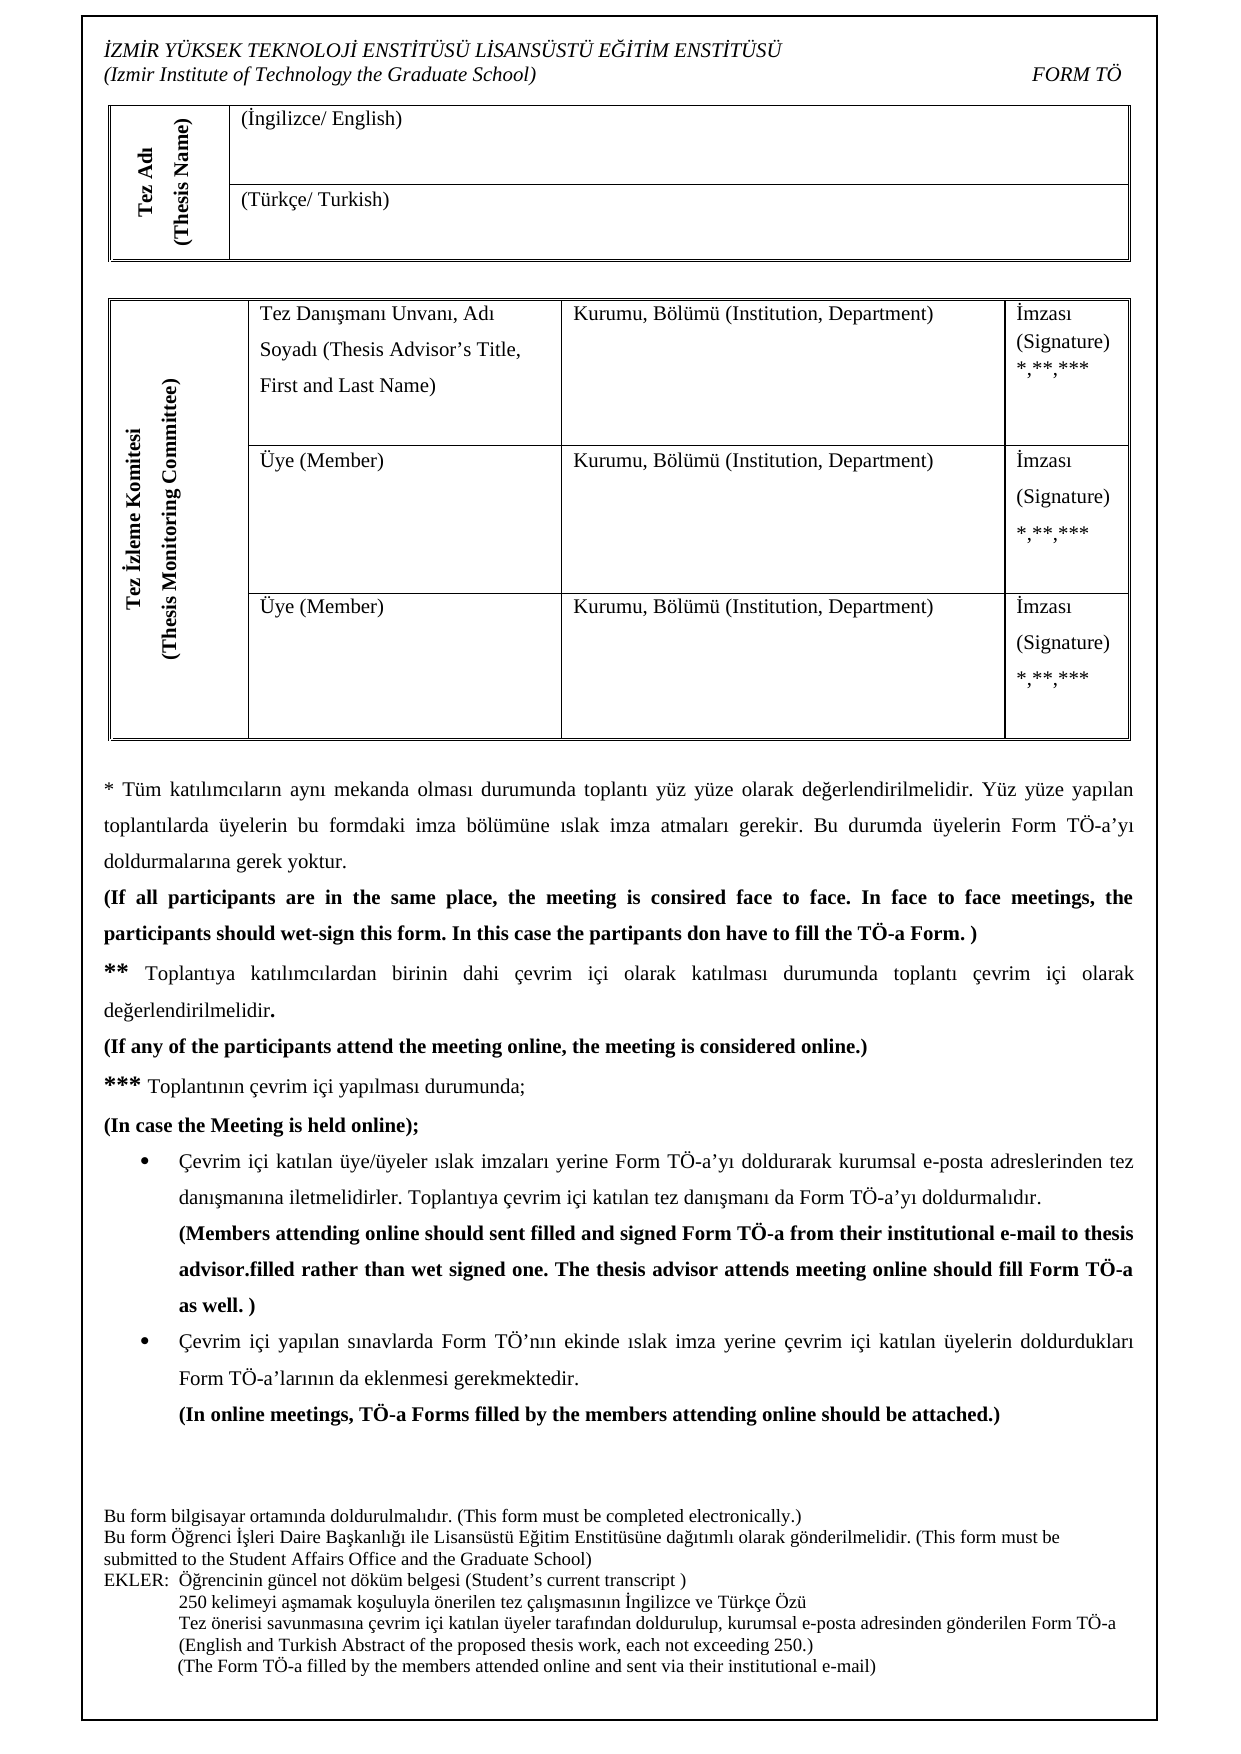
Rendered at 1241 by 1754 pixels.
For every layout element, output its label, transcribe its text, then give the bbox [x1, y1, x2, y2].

list Çevrim içi katılan üye/üyeler ıslak imzaları yerine Form TÖ-a’yı doldurarak kurumsal e-posta adreslerinden tez danışmanına iletmelidirler. Toplantıya çevrim içi katılan tez danışmanı da Form TÖ-a’yı doldurmalıdır. [141, 1149, 1135, 1209]
table_header İmzası (Signature) *,**,*** [1006, 301, 1128, 445]
table_cell İmzası (Signature) *,**,*** [1006, 594, 1128, 738]
table_cell Kurumu, Bölümü (Institution, Department) [562, 594, 1004, 738]
list (In online meetings, TÖ-a Forms filled by the members attending online should be attached.) [178, 1401, 1135, 1426]
table_cell (Türkçe/ Turkish) [230, 185, 1128, 259]
text ** Toplantıya katılımcılardan birinin dahi çevrim içi olarak katılması durumunda toplantı çevrim içi olarak değerlendirilmelidir. [103, 957, 1135, 1022]
list Çevrim içi yapılan sınavlarda Form TÖ’nın ekinde ıslak imza yerine çevrim içi katılan üyelerin doldurdukları Form TÖ-a’larının da eklenmesi gerekmektedir. [141, 1329, 1135, 1389]
table_cell Üye (Member) [249, 594, 561, 738]
list (Members attending online should sent filled and signed Form TÖ-a from their institutional e-mail to thesis advisor.filled rather than wet signed one. The thesis advisor attends meeting online should fill Form TÖ-a as well. ) [178, 1221, 1135, 1317]
table_cell İmzası (Signature) *,**,*** [1006, 446, 1128, 593]
text *** Toplantının çevrim içi yapılması durumunda; [103, 1070, 1135, 1099]
table_cell (İngilizce/ English) [230, 106, 1128, 184]
text (In case the Meeting is held online); [103, 1113, 1135, 1137]
table_cell Üye (Member) [249, 446, 561, 593]
table_cell Kurumu, Bölümü (Institution, Department) [562, 446, 1004, 593]
table_header Tez Danışmanı Unvanı, Adı Soyadı (Thesis Advisor’s Title, First and Last Name) [249, 301, 561, 445]
text (If all participants are in the same place, the meeting is consired face to face. In face to face meetings, the participants should wet-sign this form. In this case the partipants don have to fill the TÖ-a Form. ) [103, 885, 1135, 945]
table_header Tez İzleme Komitesi (Thesis Monitoring Committee) [111, 301, 248, 738]
text (If any of the participants attend the meeting online, the meeting is considered online.) [103, 1034, 1135, 1058]
text * Tüm katılımcıların aynı mekanda olması durumunda toplantı yüz yüze olarak değerlendirilmelidir. Yüz yüze yapılan toplantılarda üyelerin bu formdaki imza bölümüne ıslak imza atmaları gerekir. Bu durumda üyelerin Form TÖ-a’yı doldurmalarına gerek yoktur. [103, 777, 1135, 873]
table_header Kurumu, Bölümü (Institution, Department) [562, 301, 1004, 445]
table_cell Tez Adı (Thesis Name) [111, 106, 229, 259]
